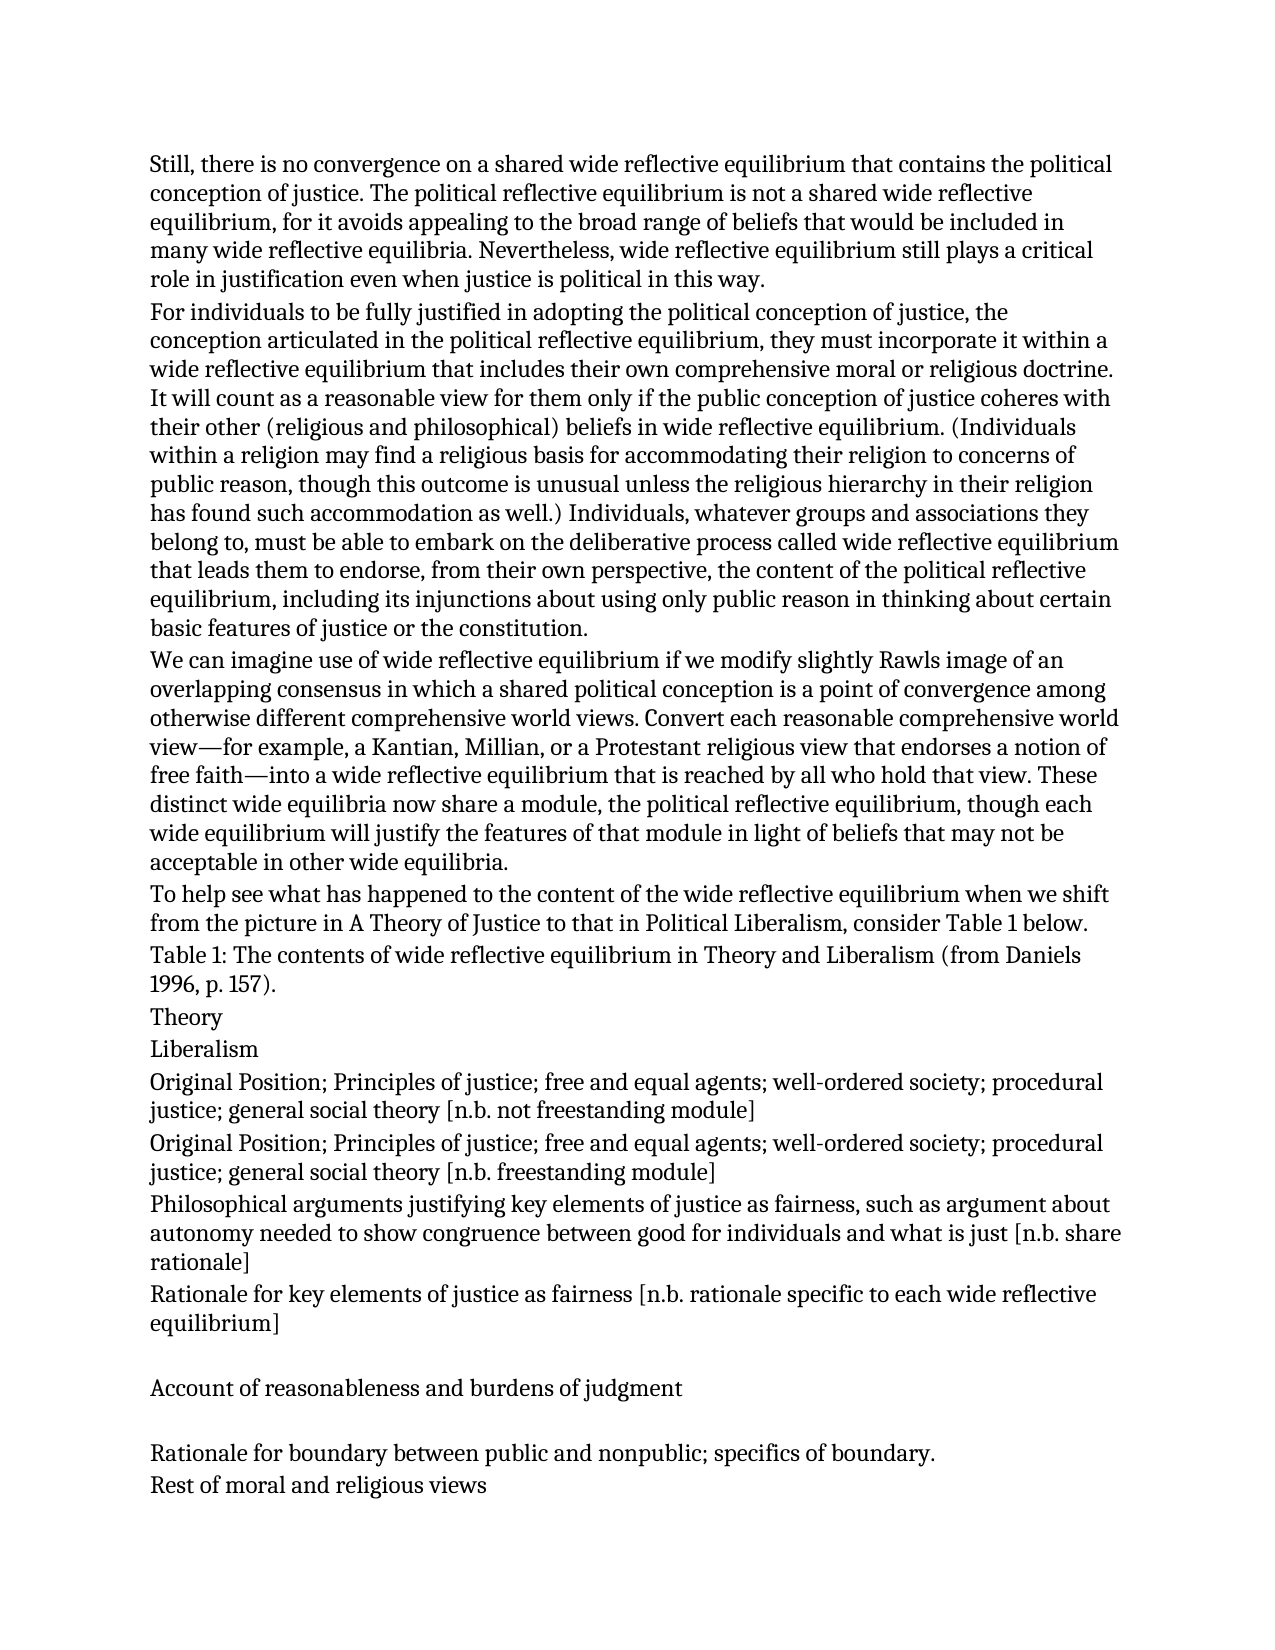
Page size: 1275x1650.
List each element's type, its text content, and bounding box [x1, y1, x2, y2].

text For individuals to be fully justified in adopting the political conception of justice, the conception articulated in the political reflective equilibrium, they must incorporate it within a wide reflective equilibrium that includes their own comprehensive moral or religious doctrine. It will count as a reasonable view for them only if the public conception of justice coheres with their other (religious and philosophical) beliefs in wide reflective equilibrium. (Individuals within a religion may find a religious basis for accommodating their religion to concerns of public reason, though this outcome is unusual unless the religious hierarchy in their religion has found such accommodation as well.) Individuals, whatever groups and associations they belong to, must be able to embark on the deliberative process called wide reflective equilibrium that leads them to endorse, from their own perspective, the content of the political reflective equilibrium, including its injunctions about using only public reason in thinking about certain basic features of justice or the constitution. [150, 297, 1125, 642]
text Account of reasonableness and burdens of judgment [150, 1374, 1125, 1402]
text Still, there is no convergence on a shared wide reflective equilibrium that contains the political conception of justice. The political reflective equilibrium is not a shared wide reflective equilibrium, for it avoids appealing to the broad range of beliefs that would be included in many wide reflective equilibria. Nevertheless, wide reflective equilibrium still plays a critical role in justification even when justice is political in this way. [150, 150, 1125, 294]
text We can imagine use of wide reflective equilibrium if we modify slightly Rawls image of an overlapping consensus in which a shared political conception is a point of convergence among otherwise different comprehensive world views. Convert each reasonable comprehensive world view—for example, a Kantian, Millian, or a Protestant religious view that endorses a notion of free faith—into a wide reflective equilibrium that is reached by all who hold that view. These distinct wide equilibria now share a module, the political reflective equilibrium, though each wide equilibrium will justify the features of that module in light of beliefs that may not be acceptable in other wide equilibria. [150, 646, 1125, 876]
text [150, 1471, 1125, 1500]
text Original Position; Principles of justice; free and equal agents; well-ordered society; procedural justice; general social theory [n.b. freestanding module] [150, 1129, 1125, 1186]
text Rationale for key elements of justice as fairness [n.b. rationale specific to each wide reflective equilibrium] [150, 1280, 1125, 1337]
text Liberalism [150, 1035, 1125, 1064]
text To help see what has happened to the content of the wide reflective equilibrium when we shift from the picture in A Theory of Justice to that in Political Liberalism, consider Table 1 below. [150, 880, 1125, 937]
text Theory [150, 1002, 1125, 1031]
text Original Position; Principles of justice; free and equal agents; well-ordered society; procedural justice; general social theory [n.b. not freestanding module] [150, 1067, 1125, 1125]
text Rationale for boundary between public and nonpublic; specifics of boundary. [150, 1439, 1125, 1467]
text Philosophical arguments justifying key elements of justice as fairness, such as argument about autonomy needed to show congruence between good for individuals and what is just [n.b. share rationale] [150, 1190, 1125, 1276]
text Table 1: The contents of wide reflective equilibrium in Theory and Liberalism (from Daniels 1996, p. 157). [150, 941, 1125, 999]
